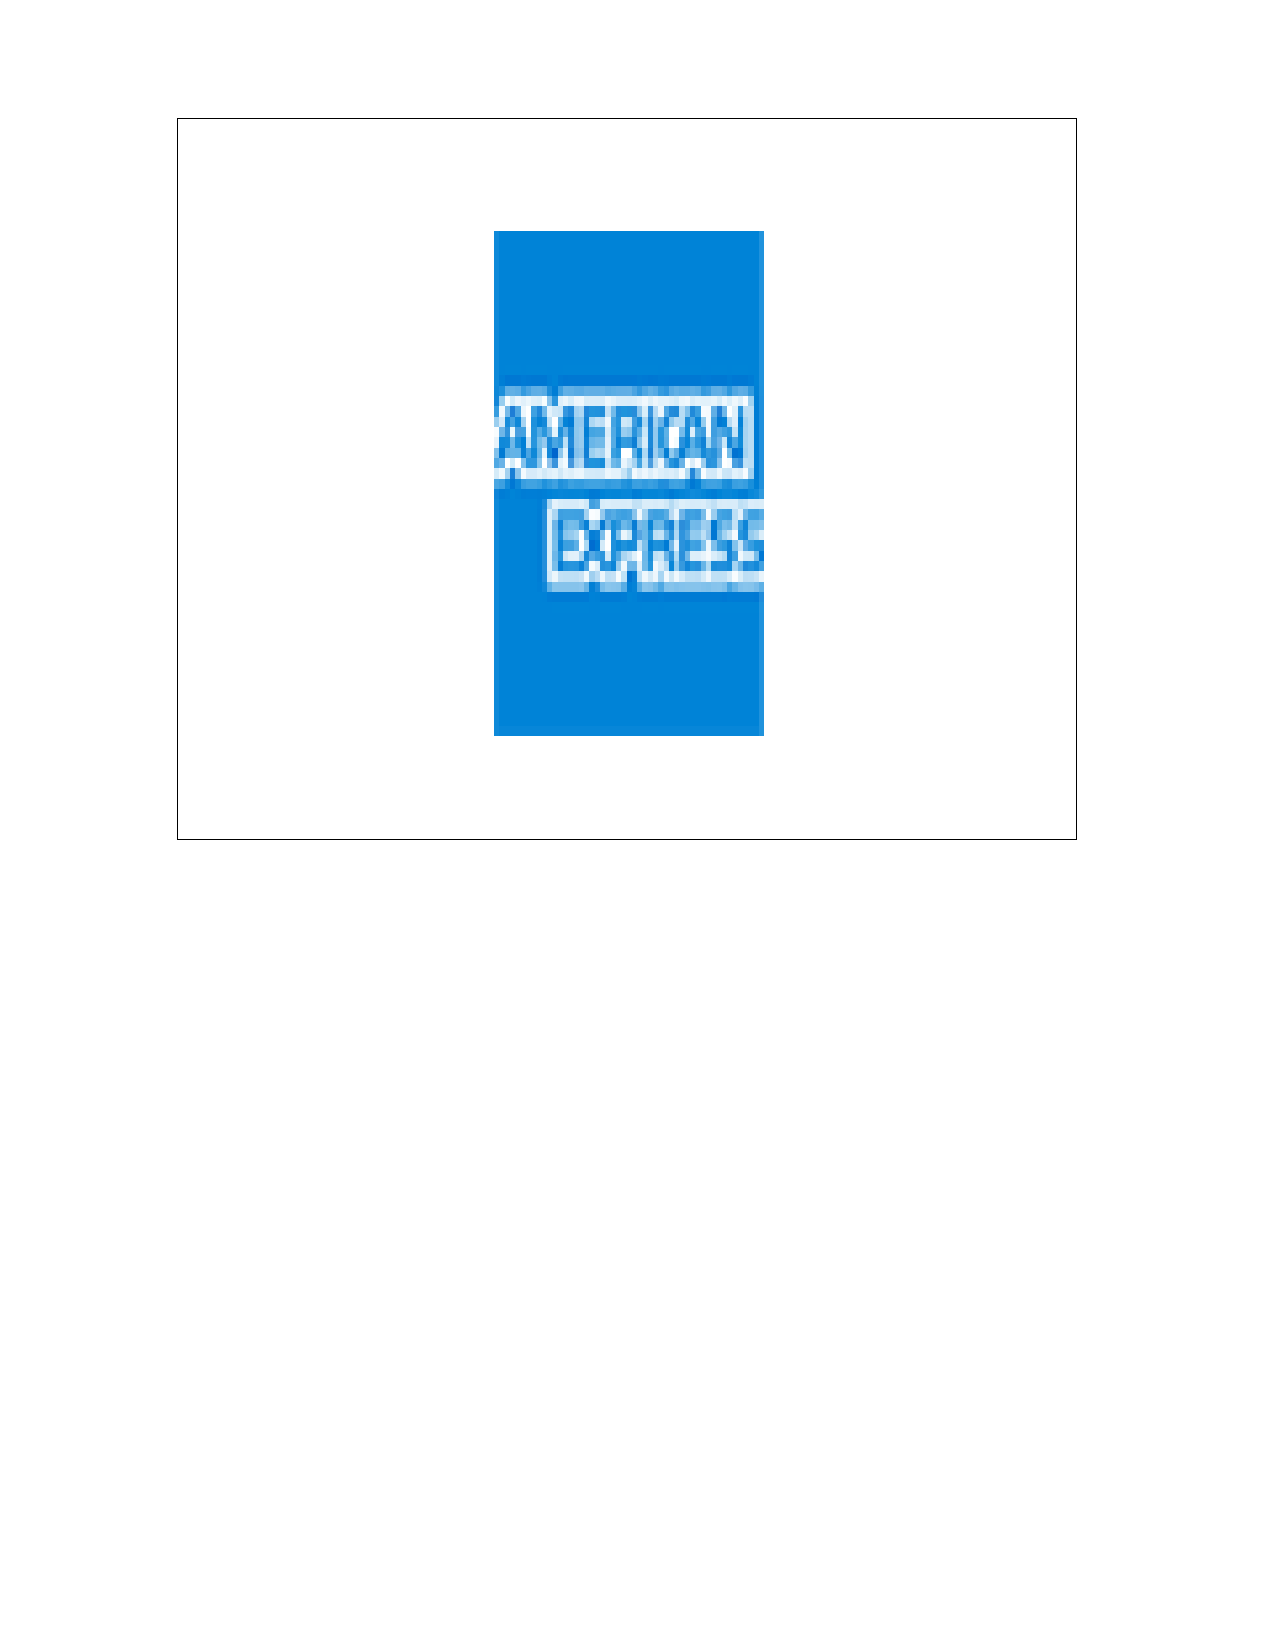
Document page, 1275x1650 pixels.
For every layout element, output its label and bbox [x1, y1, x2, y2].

picture [178, 119, 1076, 839]
